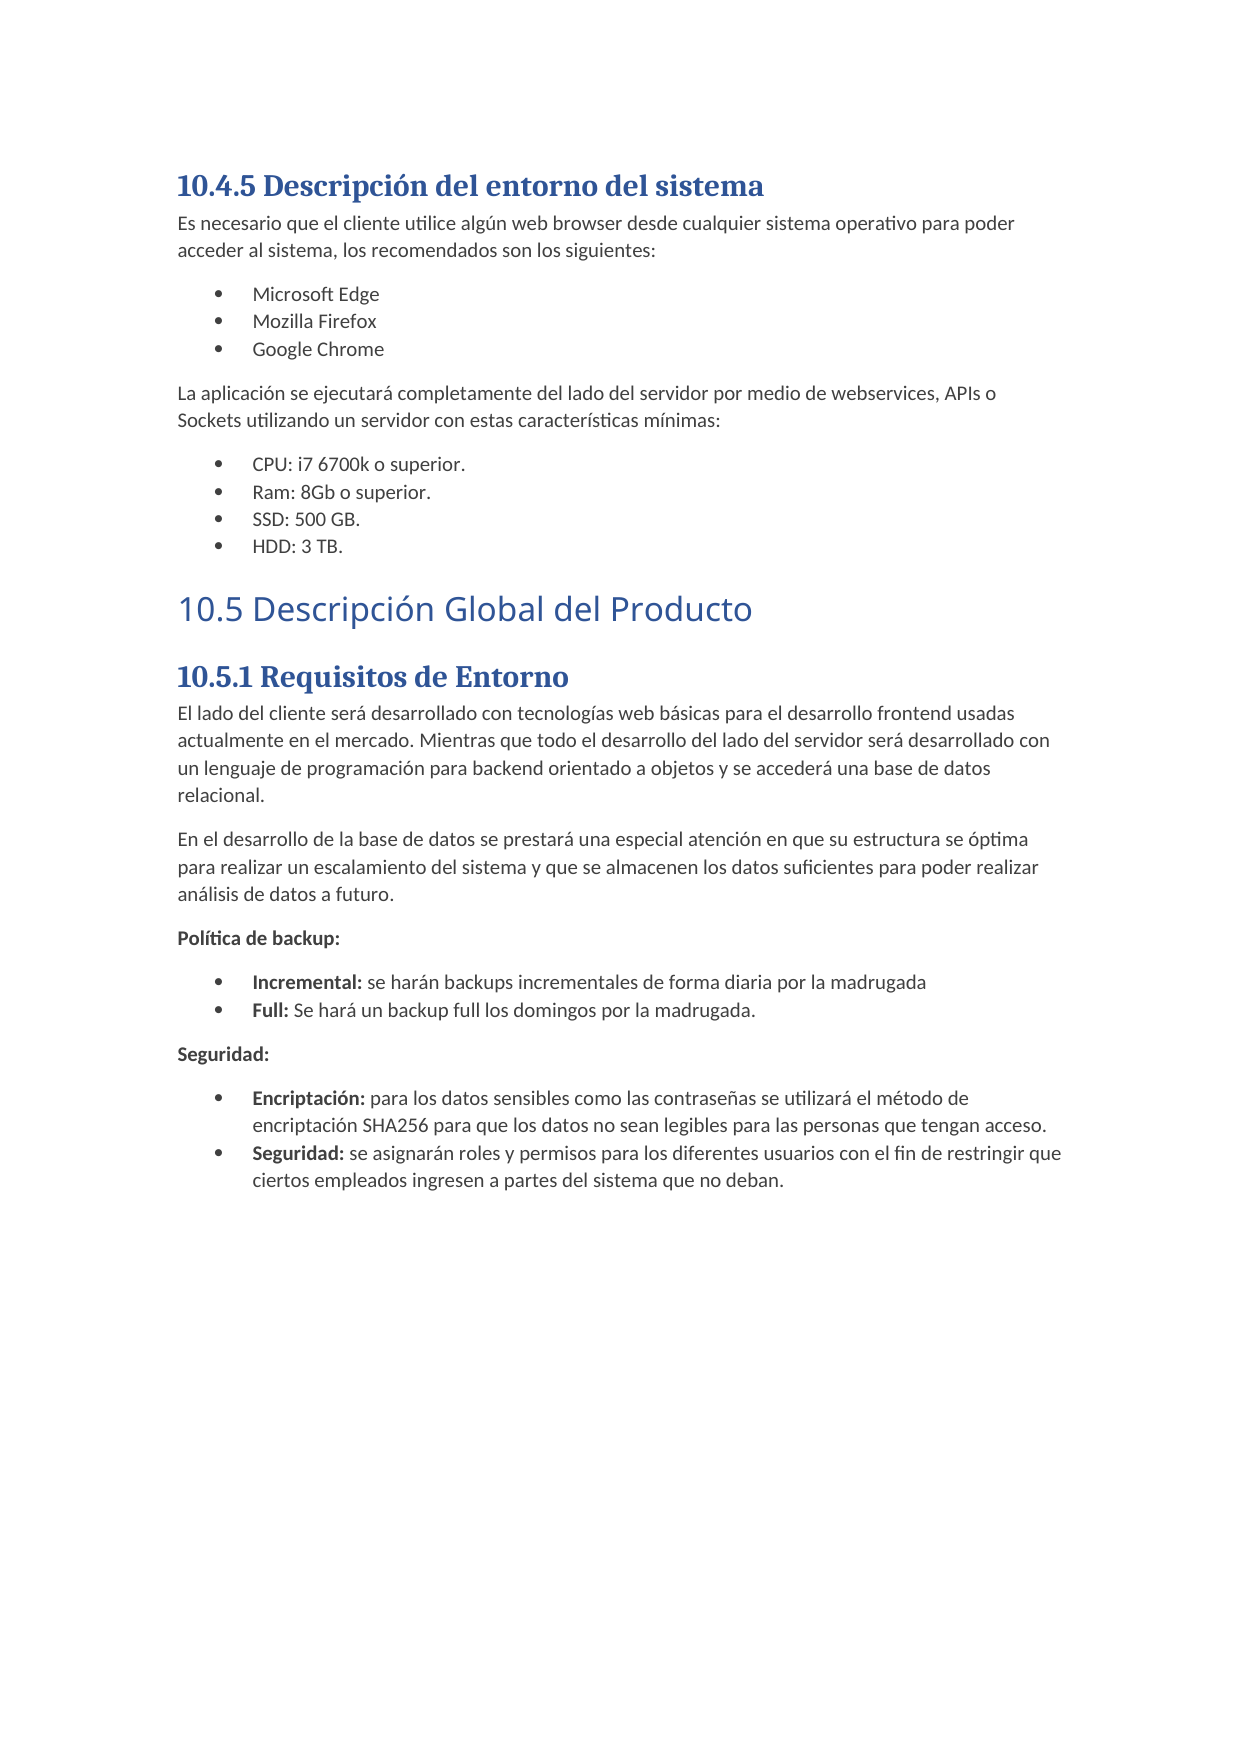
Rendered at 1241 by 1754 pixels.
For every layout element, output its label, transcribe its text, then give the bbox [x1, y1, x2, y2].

text En el desarrollo de la base de datos se prestará una especial atención en que su estructura se óptima para realizar un escalamiento del sistema y que se almacenen los datos suficientes para poder realizar análisis de datos a futuro. [177, 827, 1063, 907]
subtitle 10.5.1 Requisitos de Entorno [177, 659, 1063, 695]
text El lado del cliente será desarrollado con tecnologías web básicas para el desarrollo frontend usadas actualmente en el mercado. Mientras que todo el desarrollo del lado del servidor será desarrollado con un lenguaje de programación para backend orientado a objetos y se accederá una base de datos relacional. [177, 700, 1063, 808]
list Microsoft Edge [215, 281, 1063, 307]
list SSD: 500 GB. [215, 506, 1063, 532]
list Mozilla Firefox [215, 308, 1063, 334]
list Incremental: se harán backups incrementales de forma diaria por la madrugada [215, 969, 1063, 995]
subtitle 10.4.5 Descripción del entorno del sistema [177, 168, 1063, 204]
list Encriptación: para los datos sensibles como las contraseñas se utilizará el método de encriptación SHA256 para que los datos no sean legibles para las personas que tengan acceso. [215, 1085, 1063, 1138]
list Ram: 8Gb o superior. [215, 479, 1063, 504]
list HDD: 3 TB. [215, 534, 1063, 559]
list Google Chrome [215, 336, 1063, 361]
text Política de backup: [177, 925, 1063, 951]
text Es necesario que el cliente utilice algún web browser desde cualquier sistema operativo para poder acceder al sistema, los recomendados son los siguientes: [177, 210, 1063, 262]
text Seguridad: [177, 1041, 1063, 1066]
list Full: Se hará un backup full los domingos por la madrugada. [215, 997, 1063, 1022]
list CPU: i7 6700k o superior. [215, 451, 1063, 477]
list Seguridad: se asignarán roles y permisos para los diferentes usuarios con el fin de restringir que ciertos empleados ingresen a partes del sistema que no deban. [215, 1140, 1063, 1193]
subtitle 10.5 Descripción Global del Producto [177, 586, 1063, 631]
text La aplicación se ejecutará completamente del lado del servidor por medio de webservices, APIs o Sockets utilizando un servidor con estas características mínimas: [177, 380, 1063, 433]
